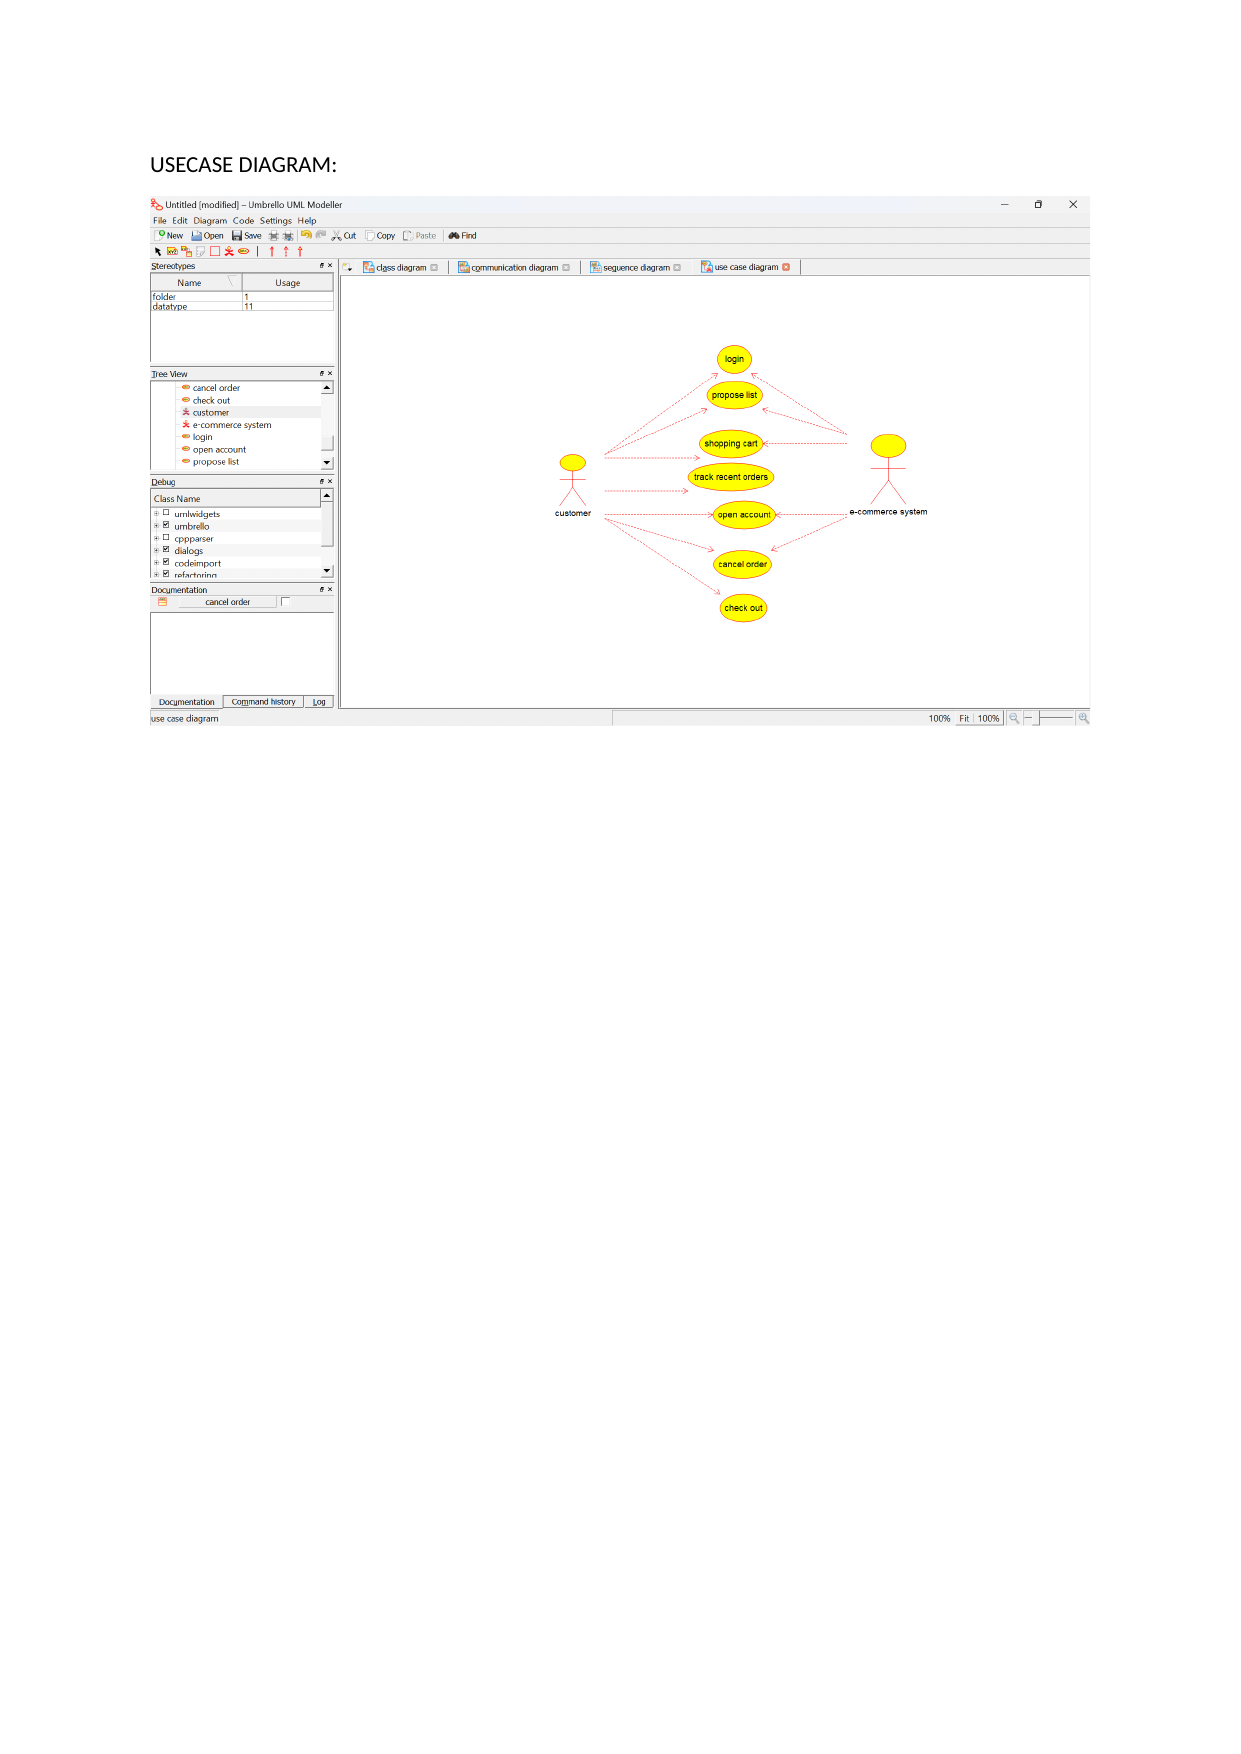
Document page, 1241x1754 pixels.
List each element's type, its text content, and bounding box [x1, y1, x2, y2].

text USECASE DIAGRAM: [150, 150, 1090, 178]
picture [150, 196, 1091, 726]
